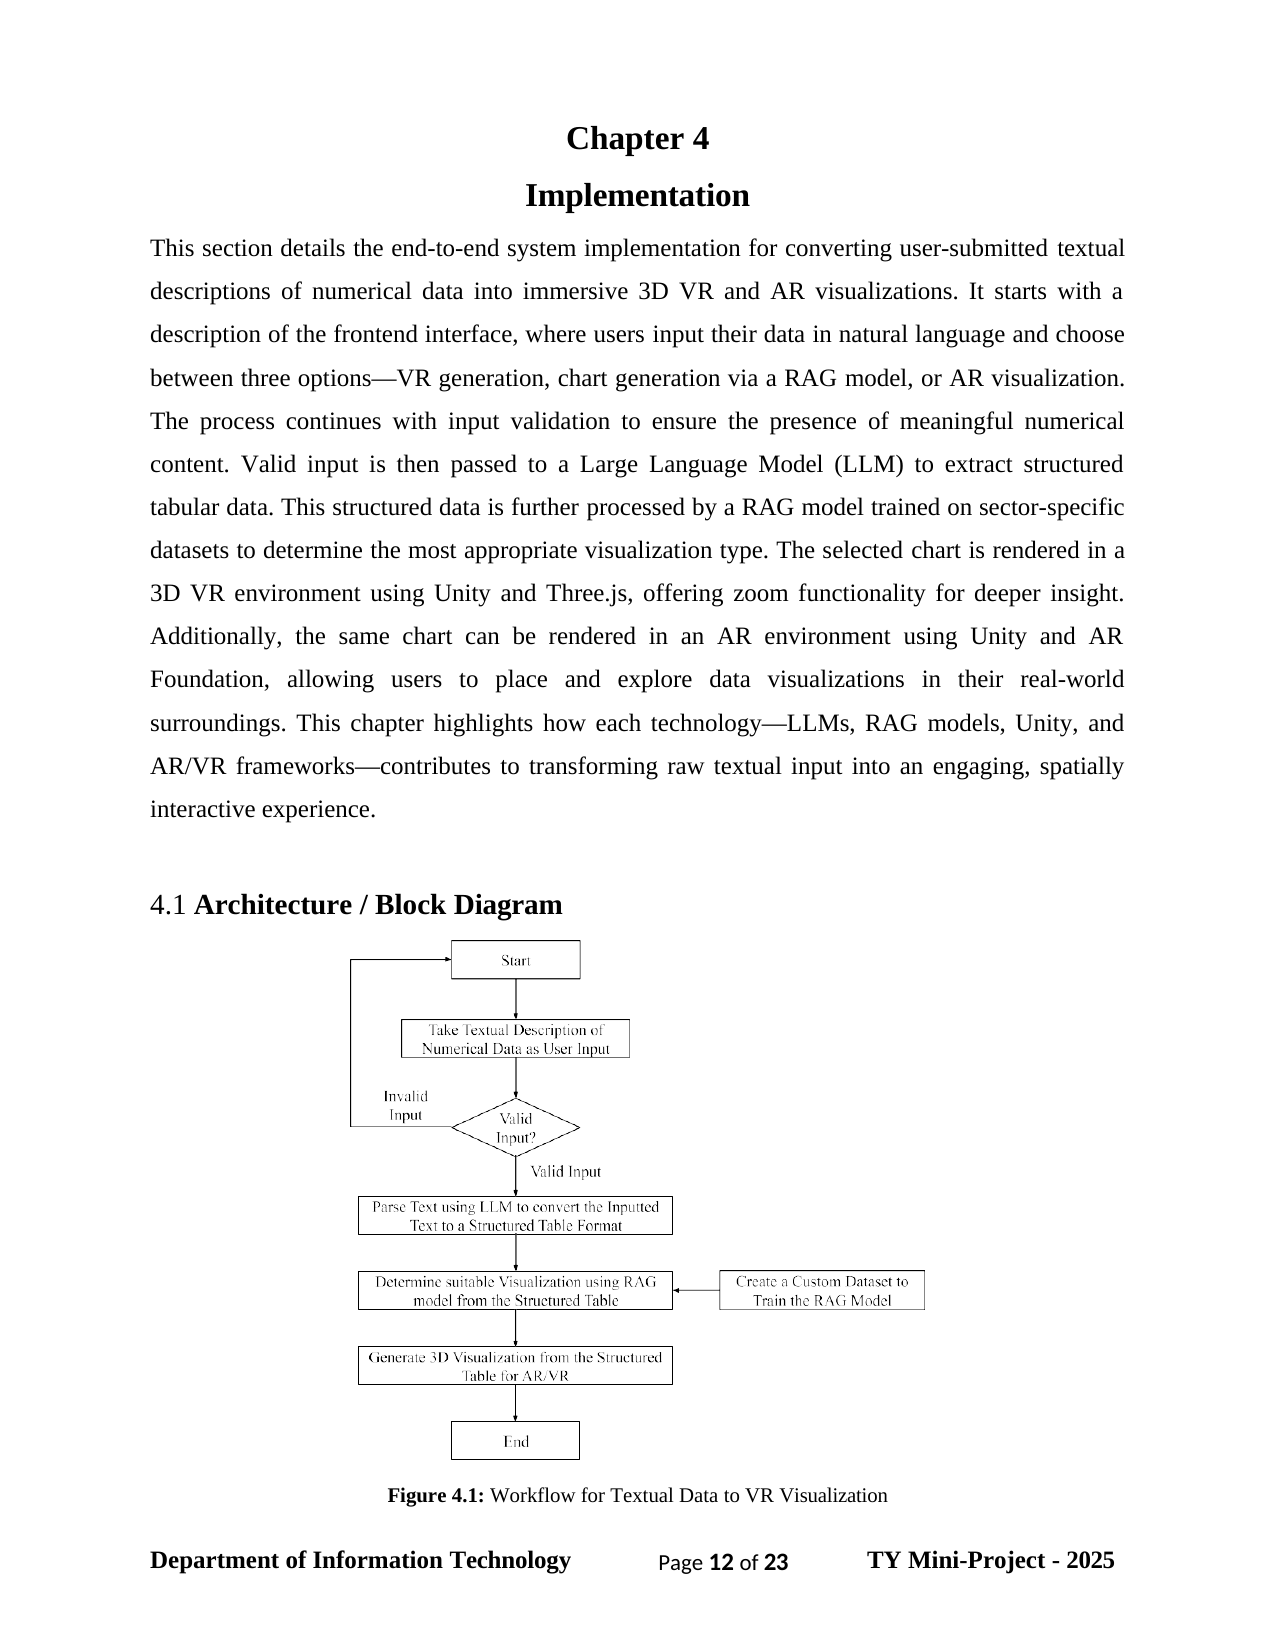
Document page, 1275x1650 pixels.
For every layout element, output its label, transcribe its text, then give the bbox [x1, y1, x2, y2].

subtitle Architecture / Block Diagram [150, 887, 1200, 921]
text This section details the end-to-end system implementation for converting user-submitted textual descriptions of numerical data into immersive 3D VR and AR visualizations. It starts with a description of the frontend interface, where users input their data in natural language and choose between three options—VR generation, chart generation via a RAG model, or AR visualization. The process continues with input validation to ensure the presence of meaningful numerical content. Valid input is then passed to a Large Language Model (LLM) to extract structured tabular data. This structured data is further processed by a RAG model trained on sector-specific datasets to determine the most appropriate visualization type. The selected chart is rendered in a 3D VR environment using Unity and Three.js, offering zoom functionality for deeper insight. Additionally, the same chart can be rendered in an AR environment using Unity and AR Foundation, allowing users to place and explore data visualizations in their real-world surroundings. This chapter highlights how each technology—LLMs, RAG models, Unity, and AR/VR frameworks—contributes to transforming raw textual input into an engaging, spatially interactive experience. [150, 233, 1125, 823]
text Figure 4.1: Workflow for Textual Data to VR Visualization [150, 961, 1125, 1507]
subtitle Chapter 4 Implementation [494, 118, 781, 214]
picture [350, 940, 630, 961]
